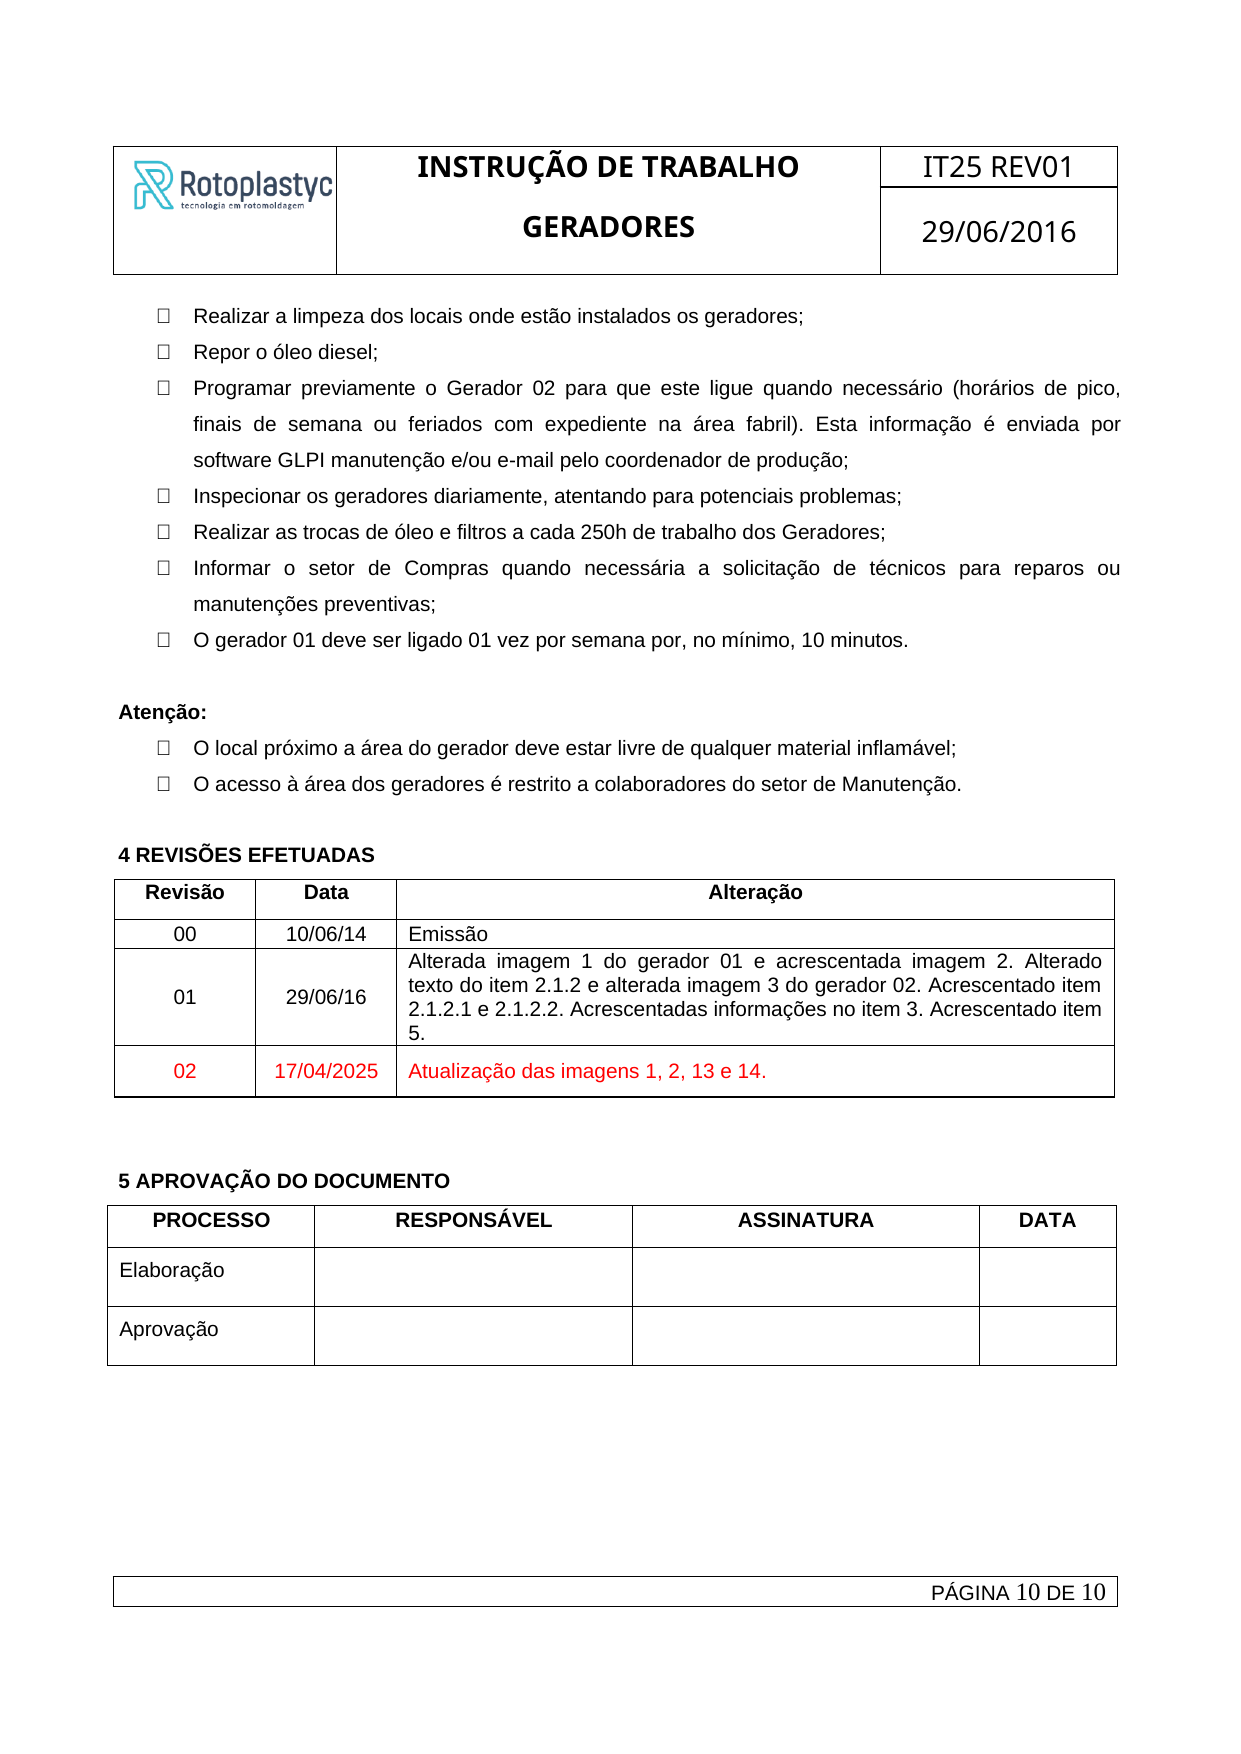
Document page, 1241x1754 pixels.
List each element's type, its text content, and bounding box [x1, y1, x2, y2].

table_header Alteração [397, 880, 1114, 918]
list O local próximo a área do gerador deve estar livre de qualquer material inflamável; [156, 735, 1122, 759]
list Inspecionar os geradores diariamente, atentando para potenciais problemas; [156, 484, 1122, 508]
text Atenção: [118, 699, 1122, 723]
table_cell 10/06/14 [256, 920, 396, 948]
list O gerador 01 deve ser ligado 01 vez por semana por, no mínimo, 10 minutos. [156, 628, 1122, 652]
table_cell [315, 1248, 632, 1306]
table_cell Elaboração [108, 1248, 314, 1306]
table_cell [633, 1307, 979, 1365]
table_header ASSINATURA [633, 1206, 979, 1247]
table_cell [980, 1248, 1116, 1306]
picture [131, 155, 336, 215]
text 4 REVISÕES EFETUADAS [118, 843, 1122, 867]
list Realizar as trocas de óleo e filtros a cada 250h de trabalho dos Geradores; [156, 520, 1122, 544]
table_header RESPONSÁVEL [315, 1206, 632, 1247]
table_cell 01 [115, 949, 255, 1045]
table_cell Alterada imagem 1 do gerador 01 e acrescentada imagem 2. Alterado texto do item 2.1.2 e alterada imagem 3 do gerador 02. Acrescentado item 2.1.2.1 e 2.1.2.2. Acrescentadas informações no item 3. Acrescentado item 5. [397, 949, 1114, 1045]
list O acesso à área dos geradores é restrito a colaboradores do setor de Manutenção. [156, 771, 1122, 795]
table_cell 29/06/16 [256, 949, 396, 1045]
table_header Data [256, 880, 396, 918]
table_cell 17/04/2025 [256, 1046, 396, 1096]
list Repor o óleo diesel; [156, 340, 1122, 364]
list Programar previamente o Gerador 02 para que este ligue quando necessário (horários de pico, finais de semana ou feriados com expediente na área fabril). Esta informação é enviada por software GLPI manutenção e/ou e-mail pelo coordenador de produção; [156, 376, 1122, 472]
table_header PROCESSO [108, 1206, 314, 1247]
table_cell Atualização das imagens 1, 2, 13 e 14. [397, 1046, 1114, 1096]
text 5 APROVAÇÃO DO DOCUMENTO [118, 1169, 1122, 1193]
table_cell [633, 1248, 979, 1306]
table_cell Aprovação [108, 1307, 314, 1365]
table_cell 02 [115, 1046, 255, 1096]
list Realizar a limpeza dos locais onde estão instalados os geradores; [156, 304, 1122, 328]
table_cell [980, 1307, 1116, 1365]
table_cell Emissão [397, 920, 1114, 948]
list Informar o setor de Compras quando necessária a solicitação de técnicos para reparos ou manutenções preventivas; [156, 556, 1122, 616]
table_cell 00 [115, 920, 255, 948]
table_header Revisão [115, 880, 255, 918]
table_header DATA [980, 1206, 1116, 1247]
table_cell [315, 1307, 632, 1365]
